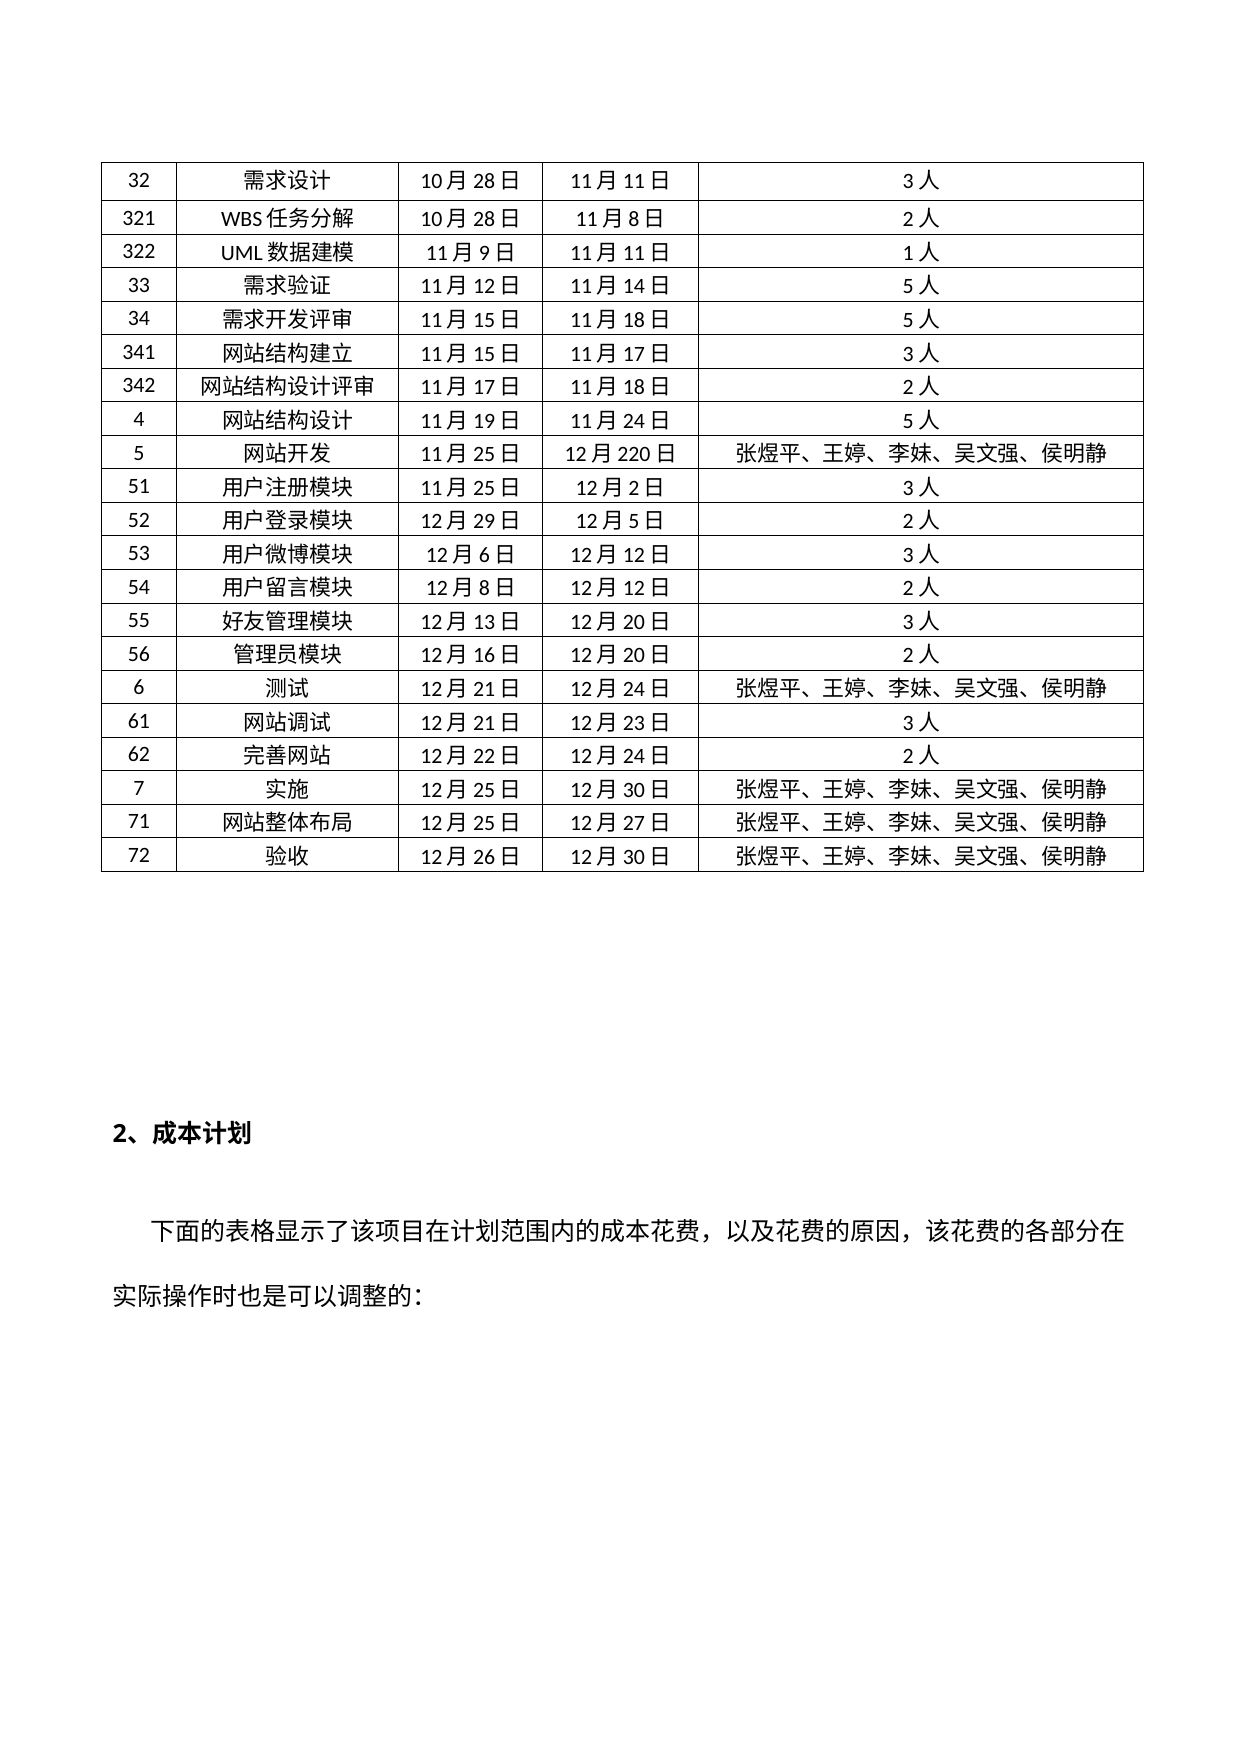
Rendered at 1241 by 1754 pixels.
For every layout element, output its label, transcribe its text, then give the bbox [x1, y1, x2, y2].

table_cell 12月30日 [543, 838, 698, 871]
table_cell 51 [102, 469, 176, 502]
table_cell 12月21日 [399, 671, 542, 703]
table_cell 完善网站 [177, 738, 398, 770]
table_cell 2人 [699, 738, 1143, 770]
table_cell 用户留言模块 [177, 570, 398, 602]
table_cell 11月24日 [543, 402, 698, 435]
table_cell 12月5日 [543, 503, 698, 535]
table_cell 2人 [699, 201, 1143, 233]
table_cell 11月25日 [399, 469, 542, 502]
table_cell 测试 [177, 671, 398, 703]
table_cell 1人 [699, 235, 1143, 267]
table_cell 2人 [699, 570, 1143, 602]
table_cell 341 [102, 335, 176, 368]
table_cell 12月2日 [543, 469, 698, 502]
table_cell 用户微博模块 [177, 536, 398, 569]
table_cell 7 [102, 771, 176, 804]
table_cell 张煜平、王婷、李妹、吴文强、侯明静 [699, 436, 1143, 468]
table_cell 需求验证 [177, 268, 398, 301]
table_cell 12月12日 [543, 536, 698, 569]
text 下面的表格显示了该项目在计划范围内的成本花费，以及花费的原因，该花费的各部分在实际操作时也是可以调整的： [112, 1197, 1128, 1327]
table_cell 32 [102, 163, 176, 200]
table_cell 321 [102, 201, 176, 233]
table_cell 张煜平、王婷、李妹、吴文强、侯明静 [699, 771, 1143, 804]
table_cell 12月23日 [543, 704, 698, 737]
table_cell 56 [102, 637, 176, 669]
table_cell 好友管理模块 [177, 604, 398, 636]
table_cell 12月12日 [543, 570, 698, 602]
table_cell 张煜平、王婷、李妹、吴文强、侯明静 [699, 805, 1143, 837]
table_cell 实施 [177, 771, 398, 804]
table_cell 54 [102, 570, 176, 602]
table_cell 需求设计 [177, 163, 398, 200]
table_cell 12月26日 [399, 838, 542, 871]
table_cell 62 [102, 738, 176, 770]
table_cell 12月27日 [543, 805, 698, 837]
table_cell 2人 [699, 637, 1143, 669]
table_cell 11月12日 [399, 268, 542, 301]
table_cell 验收 [177, 838, 398, 871]
table_cell 12月6日 [399, 536, 542, 569]
table_cell 网站开发 [177, 436, 398, 468]
table_cell 12月24日 [543, 671, 698, 703]
table_cell 5人 [699, 302, 1143, 334]
table_cell 6 [102, 671, 176, 703]
table_cell 61 [102, 704, 176, 737]
table_cell 2人 [699, 369, 1143, 401]
table_cell 11月19日 [399, 402, 542, 435]
table_cell 5人 [699, 268, 1143, 301]
table_cell 张煜平、王婷、李妹、吴文强、侯明静 [699, 671, 1143, 703]
table_cell 11月15日 [399, 302, 542, 334]
table_cell 11月11日 [543, 163, 698, 200]
table_cell 3人 [699, 469, 1143, 502]
table_cell 12月30日 [543, 771, 698, 804]
table_cell 11月25日 [399, 436, 542, 468]
table_cell 12月8日 [399, 570, 542, 602]
table_cell 322 [102, 235, 176, 267]
table_cell 10月28日 [399, 201, 542, 233]
table_cell 3人 [699, 335, 1143, 368]
table_cell 3人 [699, 536, 1143, 569]
table_cell 11月18日 [543, 302, 698, 334]
table_cell 5人 [699, 402, 1143, 435]
table_cell 53 [102, 536, 176, 569]
table_cell 11月17日 [543, 335, 698, 368]
table_cell 342 [102, 369, 176, 401]
table_cell 2人 [699, 503, 1143, 535]
table_cell 用户登录模块 [177, 503, 398, 535]
table_cell 12月16日 [399, 637, 542, 669]
table_cell 33 [102, 268, 176, 301]
table_cell 11月11日 [543, 235, 698, 267]
table_cell 12月20日 [543, 604, 698, 636]
table_cell 11月14日 [543, 268, 698, 301]
table_cell 12月20日 [543, 637, 698, 669]
table_cell 管理员模块 [177, 637, 398, 669]
table_cell 12月22日 [399, 738, 542, 770]
table_cell 用户注册模块 [177, 469, 398, 502]
table_cell 72 [102, 838, 176, 871]
table_cell 11月15日 [399, 335, 542, 368]
table_cell UML数据建模 [177, 235, 398, 267]
table_cell 34 [102, 302, 176, 334]
table_cell 3人 [699, 704, 1143, 737]
table_cell 10月28日 [399, 163, 542, 200]
table_cell 5 [102, 436, 176, 468]
table_cell 12月220日 [543, 436, 698, 468]
table_cell 张煜平、王婷、李妹、吴文强、侯明静 [699, 838, 1143, 871]
table_cell 55 [102, 604, 176, 636]
table_cell 3人 [699, 604, 1143, 636]
table_cell 71 [102, 805, 176, 837]
table_cell 需求开发评审 [177, 302, 398, 334]
table_cell 11月18日 [543, 369, 698, 401]
text 2、成本计划 [112, 1099, 1128, 1164]
table_cell 网站调试 [177, 704, 398, 737]
table_cell 网站结构建立 [177, 335, 398, 368]
table_cell 52 [102, 503, 176, 535]
table_cell 4 [102, 402, 176, 435]
table_cell 12月13日 [399, 604, 542, 636]
table_cell 12月25日 [399, 805, 542, 837]
table_cell 11月17日 [399, 369, 542, 401]
table_cell 12月24日 [543, 738, 698, 770]
table_cell 3人 [699, 163, 1143, 200]
table_cell WBS任务分解 [177, 201, 398, 233]
table_cell 网站结构设计评审 [177, 369, 398, 401]
table_cell 网站结构设计 [177, 402, 398, 435]
table_cell 11月9日 [399, 235, 542, 267]
table_cell 12月29日 [399, 503, 542, 535]
table_cell 12月25日 [399, 771, 542, 804]
table_cell 12月21日 [399, 704, 542, 737]
table_cell 网站整体布局 [177, 805, 398, 837]
table_cell 11月8日 [543, 201, 698, 233]
